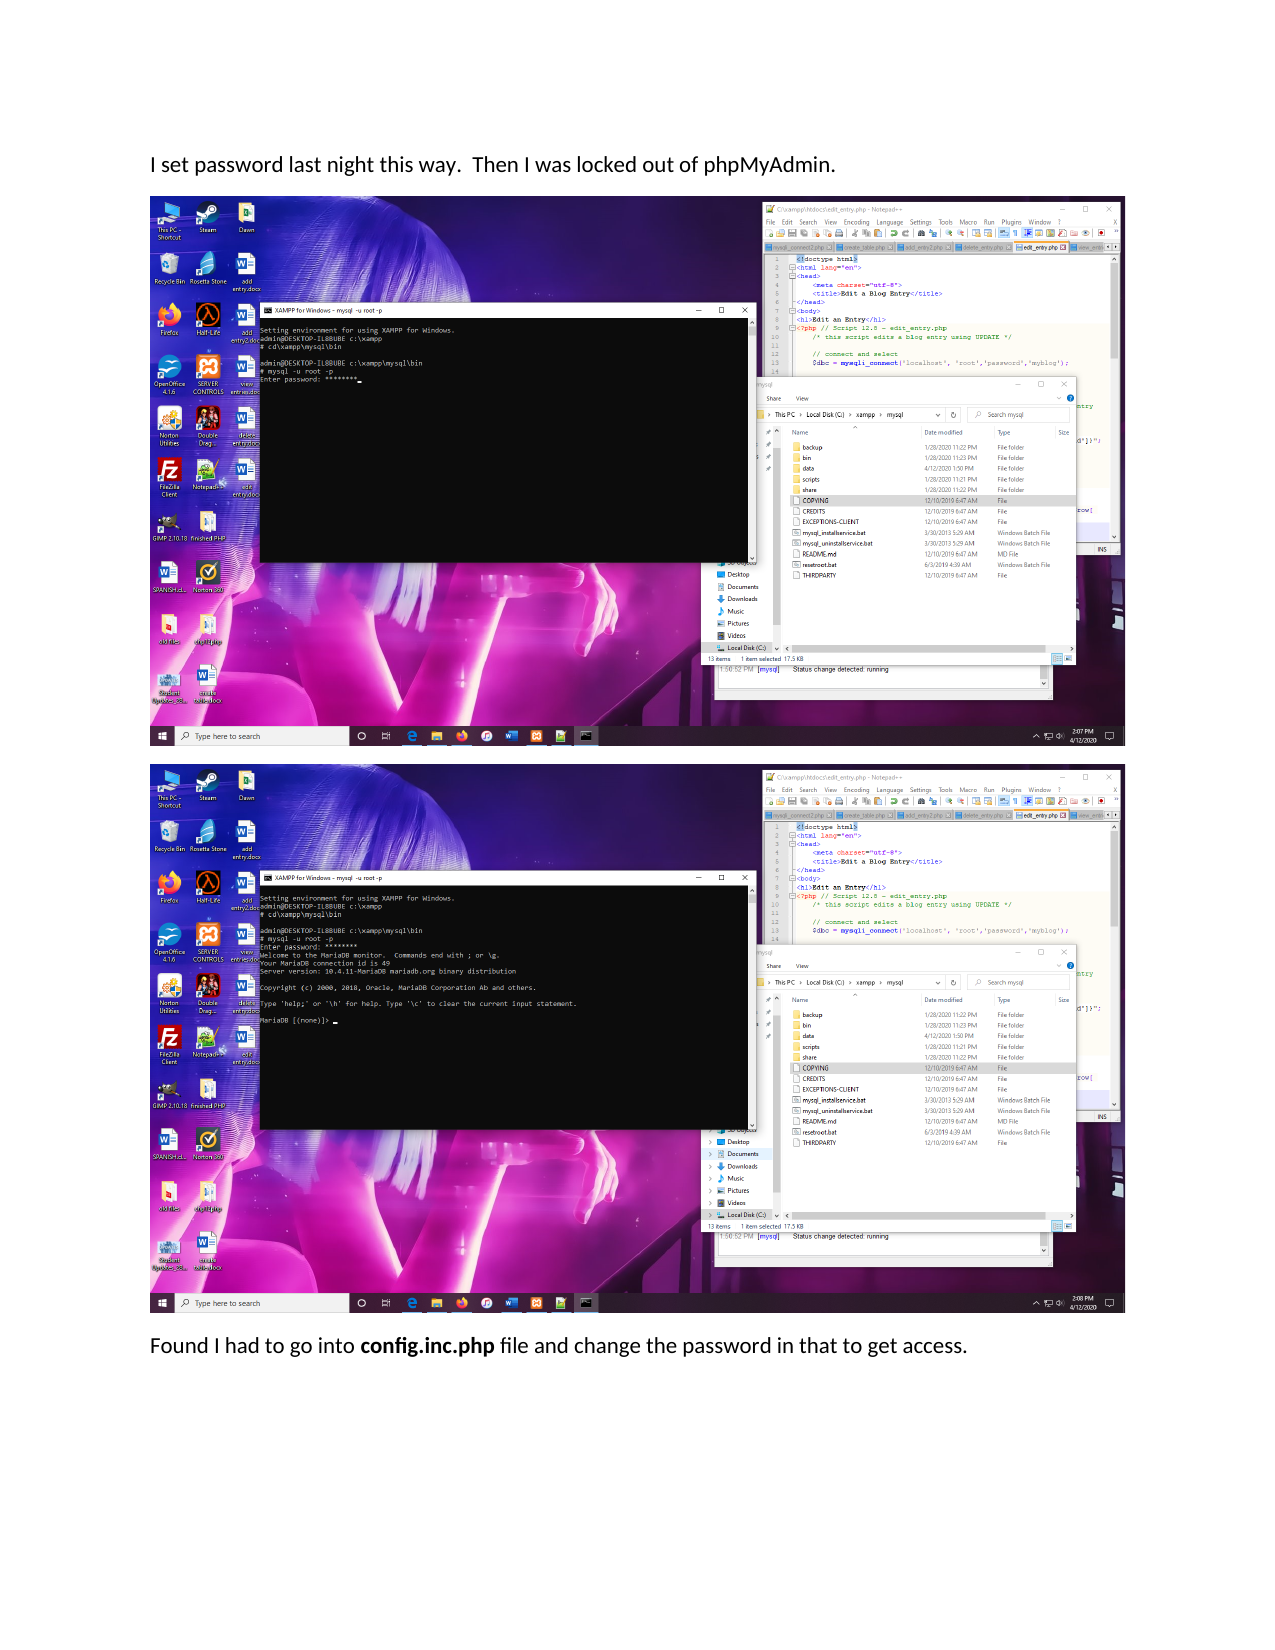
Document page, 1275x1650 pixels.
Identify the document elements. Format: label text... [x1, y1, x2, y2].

text I set password last night this way. Then I was locked out of phpMyAdmin. [150, 150, 1125, 178]
picture [150, 196, 1125, 746]
picture [150, 764, 1125, 1313]
text Found I had to go into config.inc.php file and change the password in that to get access. [150, 1331, 1125, 1359]
